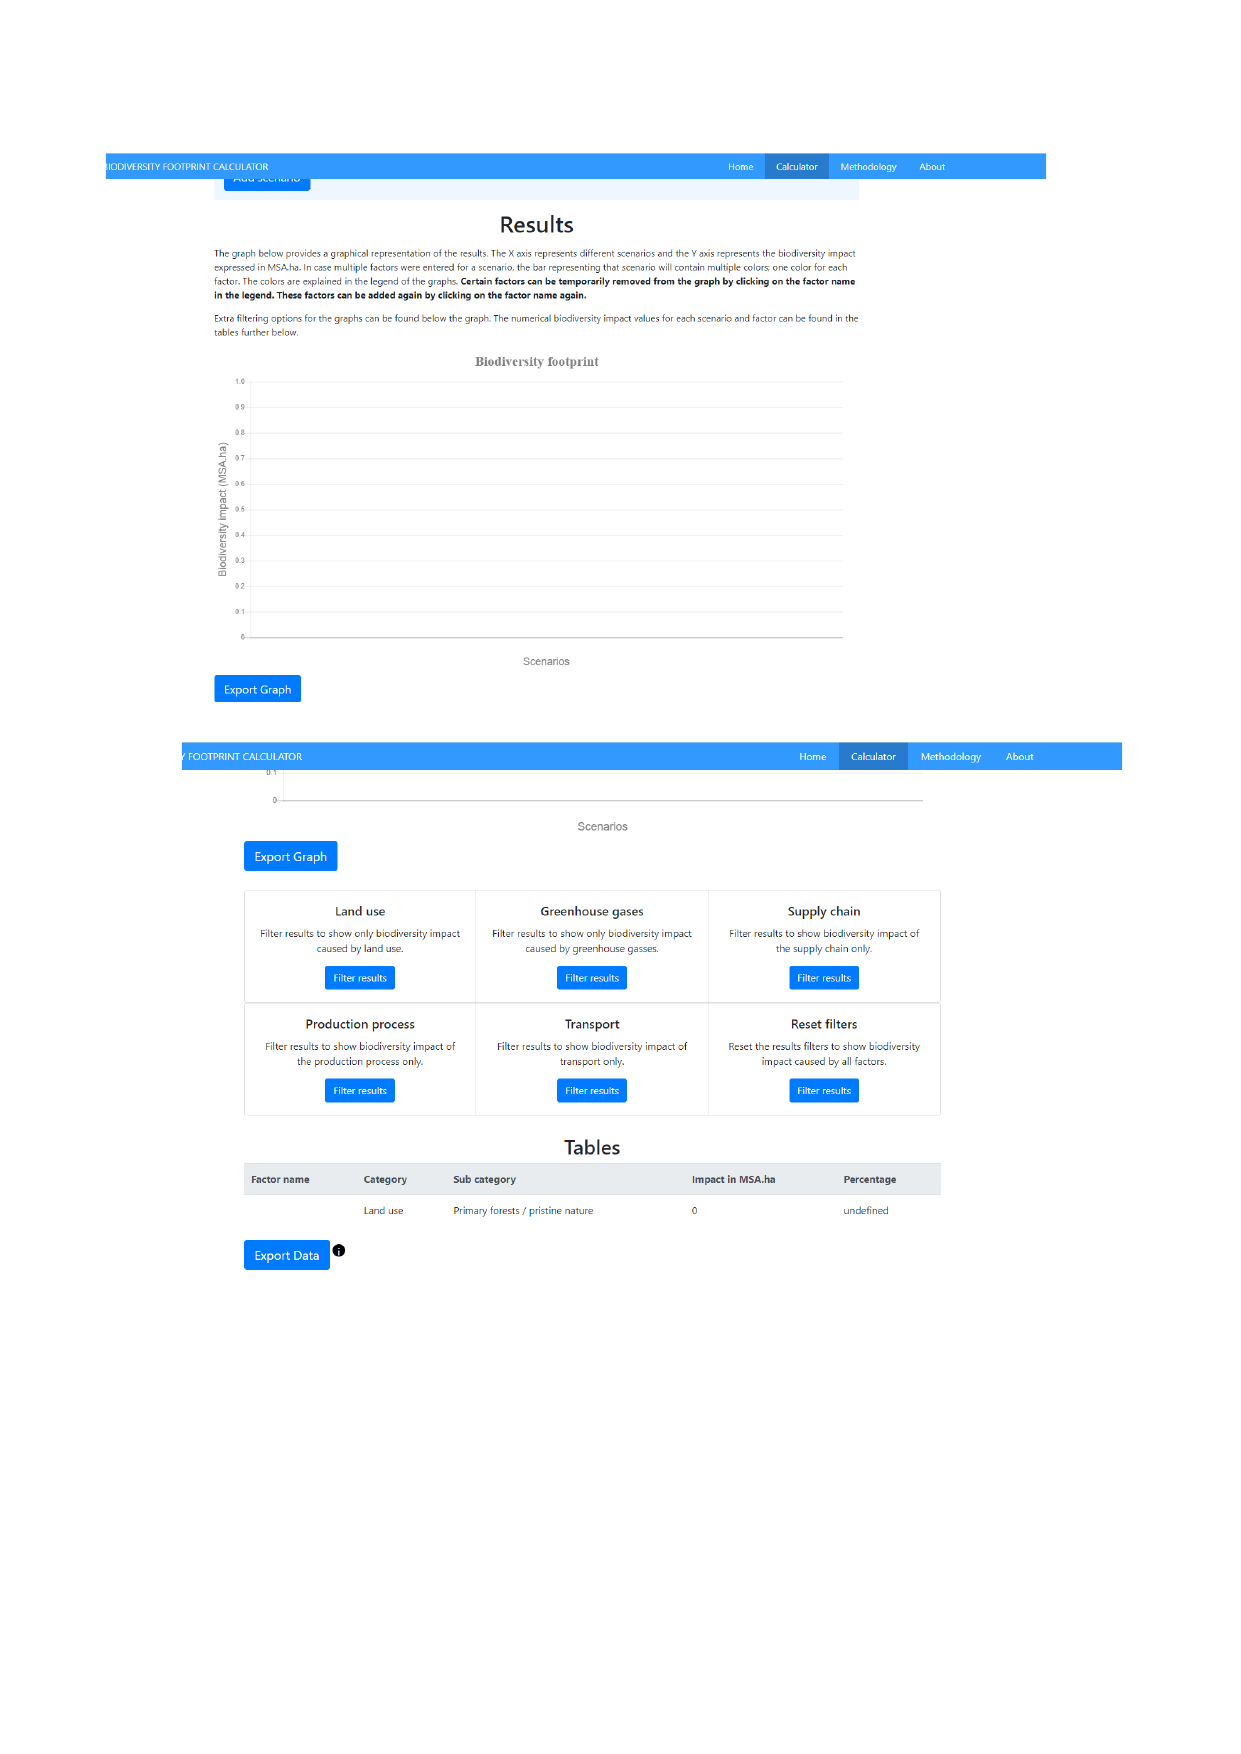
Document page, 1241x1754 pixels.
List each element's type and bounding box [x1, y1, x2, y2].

picture [181, 741, 1123, 1299]
picture [105, 151, 1047, 702]
